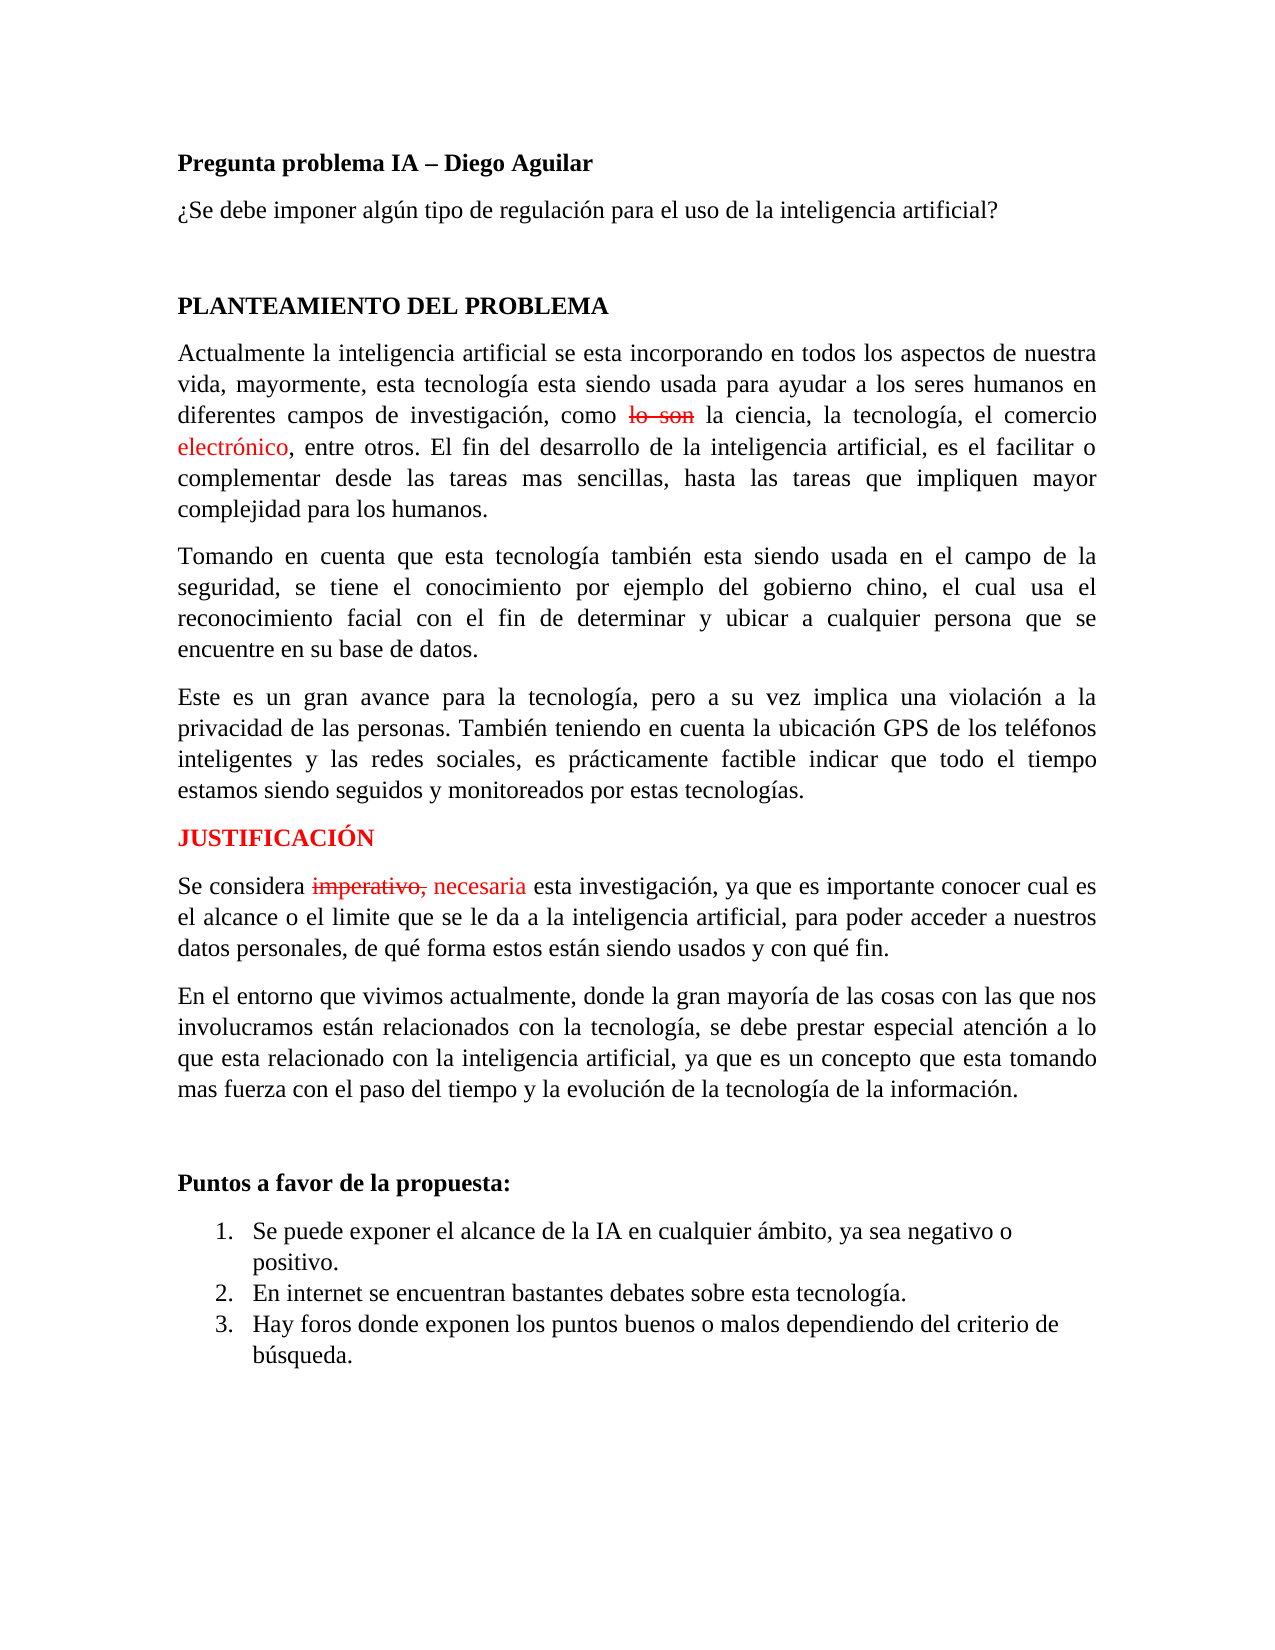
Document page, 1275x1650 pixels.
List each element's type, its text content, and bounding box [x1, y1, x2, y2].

text Se considera imperativo, necesaria esta investigación, ya que es importante conocer cual es el alcance o el limite que se le da a la inteligencia artificial, para poder acceder a nuestros datos personales, de qué forma estos están siendo usados y con qué fin. [177, 871, 1098, 962]
text PLANTEAMIENTO DEL PROBLEMA [177, 291, 1098, 319]
list Se puede exponer el alcance de la IA en cualquier ámbito, ya sea negativo o positivo. [215, 1216, 1098, 1276]
list En internet se encuentran bastantes debates sobre esta tecnología. [215, 1278, 1098, 1307]
list Hay foros donde exponen los puntos buenos o malos dependiendo del criterio de búsqueda. [215, 1309, 1098, 1369]
text En el entorno que vivimos actualmente, donde la gran mayoría de las cosas con las que nos involucramos están relacionados con la tecnología, se debe prestar especial atención a lo que esta relacionado con la inteligencia artificial, ya que es un concepto que esta tomando mas fuerza con el paso del tiempo y la evolución de la tecnología de la información. [177, 981, 1098, 1103]
text Este es un gran avance para la tecnología, pero a su vez implica una violación a la privacidad de las personas. También teniendo en cuenta la ubicación GPS de los teléfonos inteligentes y las redes sociales, es prácticamente factible indicar que todo el tiempo estamos siendo seguidos y monitoreados por estas tecnologías. [177, 682, 1098, 804]
text Actualmente la inteligencia artificial se esta incorporando en todos los aspectos de nuestra vida, mayormente, esta tecnología esta siendo usada para ayudar a los seres humanos en diferentes campos de investigación, como lo son la ciencia, la tecnología, el comercio electrónico, entre otros. El fin del desarrollo de la inteligencia artificial, es el facilitar o complementar desde las tareas mas sencillas, hasta las tareas que impliquen mayor complejidad para los humanos. [177, 338, 1098, 522]
text Tomando en cuenta que esta tecnología también esta siendo usada en el campo de la seguridad, se tiene el conocimiento por ejemplo del gobierno chino, el cual usa el reconocimiento facial con el fin de determinar y ubicar a cualquier persona que se encuentre en su base de datos. [177, 541, 1098, 663]
text JUSTIFICACIÓN [177, 823, 1098, 852]
text ¿Se debe imponer algún tipo de regulación para el uso de la inteligencia artificial? [177, 195, 1098, 224]
text Pregunta problema IA – Diego Aguilar [177, 148, 1098, 176]
text Puntos a favor de la propuesta: [177, 1168, 1098, 1197]
